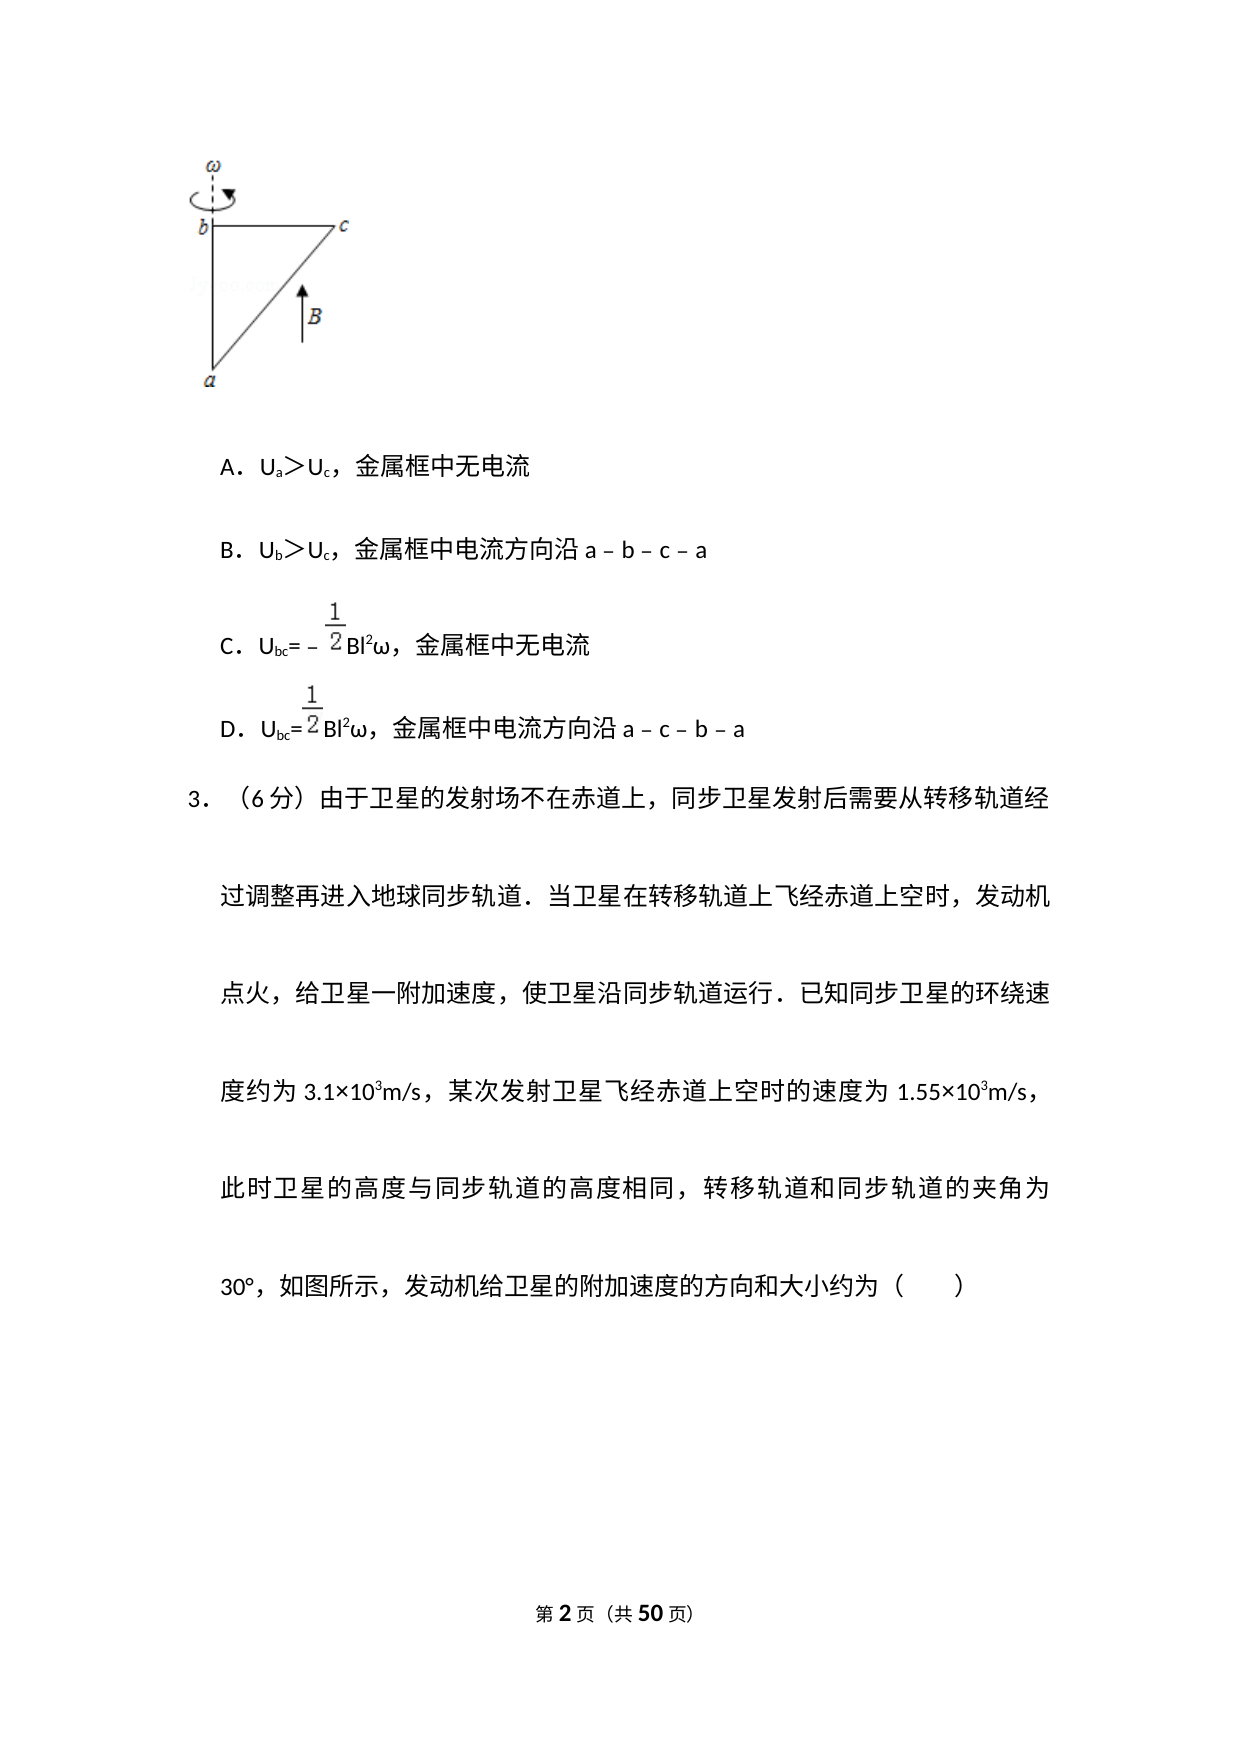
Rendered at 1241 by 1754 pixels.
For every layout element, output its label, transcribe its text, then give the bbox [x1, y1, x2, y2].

text D．Ubc=Bl2ω，金属框中电流方向沿a﹣c﹣b﹣a [187, 681, 1053, 746]
text 3．（6分）由于卫星的发射场不在赤道上，同步卫星发射后需要从转移轨道经过调整再进入地球同步轨道．当卫星在转移轨道上飞经赤道上空时，发动机点火，给卫星一附加速度，使卫星沿同步轨道运行．已知同步卫星的环绕速度约为3.1×103m/s，某次发射卫星飞经赤道上空时的速度为1.55×103m/s，此时卫星的高度与同步轨道的高度相同，转移轨道和同步轨道的夹角为30°，如图所示，发动机给卫星的附加速度的方向和大小约为（ ） [187, 764, 1053, 1317]
text B．Ub＞Uc，金属框中电流方向沿a﹣b﹣c﹣a [187, 515, 1053, 580]
picture [302, 681, 323, 736]
picture [187, 158, 349, 387]
text A．Ua＞Uc，金属框中无电流 [187, 432, 1053, 497]
text C．Ubc=﹣Bl2ω，金属框中无电流 [187, 598, 1053, 663]
picture [325, 598, 346, 653]
